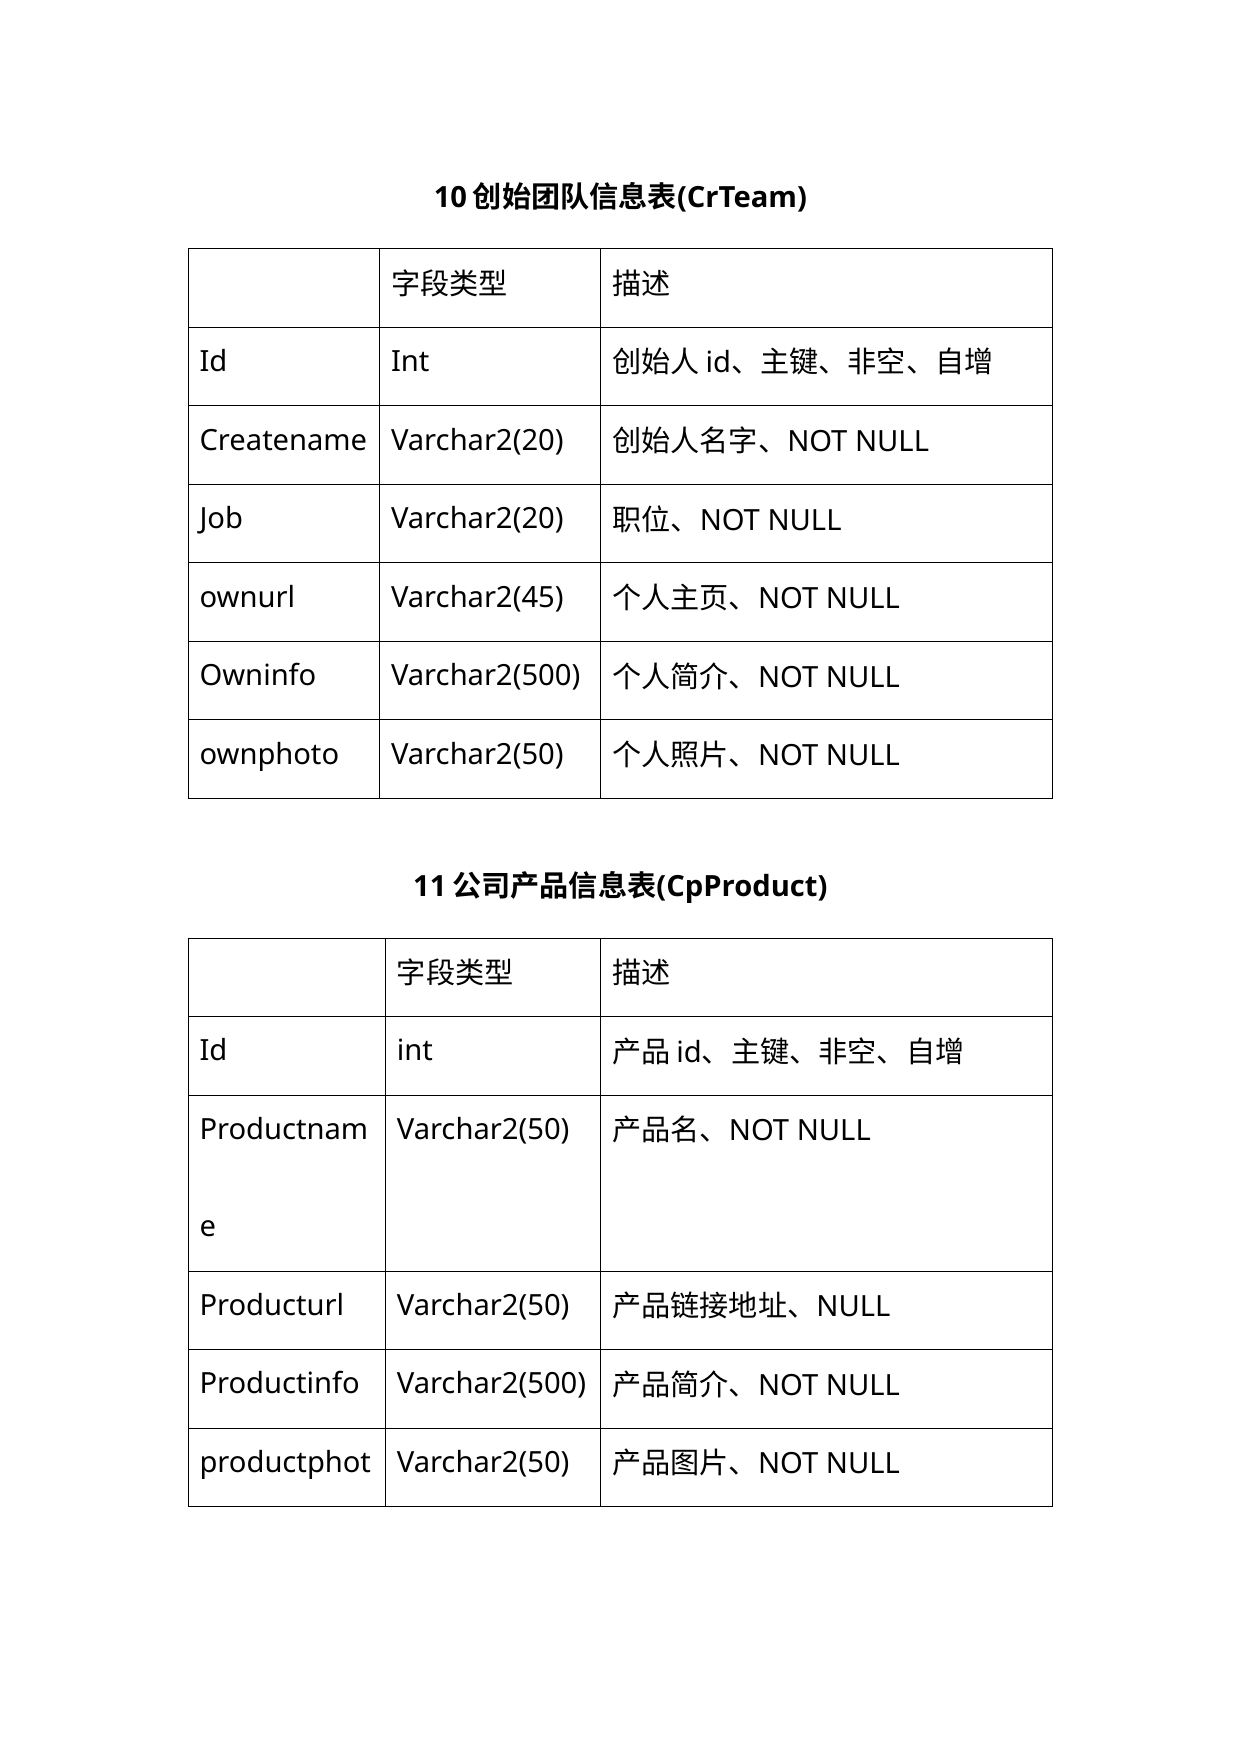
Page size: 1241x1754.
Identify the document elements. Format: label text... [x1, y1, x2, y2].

table_cell Varchar2(500) [386, 1350, 600, 1428]
table_cell 个人照片、NOT NULL [601, 720, 1052, 798]
table_cell Varchar2(500) [380, 642, 600, 719]
table_cell Productname [189, 1096, 385, 1271]
table_cell productphoto [189, 1429, 385, 1506]
table_cell Id [189, 1017, 385, 1094]
table_cell Varchar2(50) [386, 1272, 600, 1349]
table_cell Varchar2(20) [380, 485, 600, 562]
table_cell Varchar2(50) [386, 1096, 600, 1271]
table_cell Int [380, 328, 600, 405]
table_cell 产品图片、NOT NULL [601, 1429, 1052, 1506]
table_cell 产品id、主键、非空、自增 [601, 1017, 1052, 1094]
table_header 字段类型 [386, 939, 600, 1016]
table_cell 个人简介、NOT NULL [601, 642, 1052, 719]
table_cell Owninfo [189, 642, 379, 719]
table_header 字段类型 [380, 249, 600, 327]
table_cell 产品名、NOT NULL [601, 1096, 1052, 1271]
table_cell 创始人名字、NOT NULL [601, 406, 1052, 484]
text 11公司产品信息表(CpProduct) [187, 851, 1053, 916]
table_cell Varchar2(45) [380, 563, 600, 641]
table_cell ownurl [189, 563, 379, 641]
table_cell Productinfo [189, 1350, 385, 1428]
table_cell Varchar2(50) [386, 1429, 600, 1506]
table_cell Id [189, 328, 379, 405]
table_cell int [386, 1017, 600, 1094]
table_cell 产品简介、NOT NULL [601, 1350, 1052, 1428]
table_cell 职位、NOT NULL [601, 485, 1052, 562]
table_header 描述 [601, 939, 1052, 1016]
table_cell ownphoto [189, 720, 379, 798]
table_cell 创始人id、主键、非空、自增 [601, 328, 1052, 405]
table_cell 产品链接地址、NULL [601, 1272, 1052, 1349]
table_cell Createname [189, 406, 379, 484]
table_cell 个人主页、NOT NULL [601, 563, 1052, 641]
table_header [189, 939, 385, 1016]
table_header 描述 [601, 249, 1052, 327]
table_cell Varchar2(50) [380, 720, 600, 798]
table_cell Job [189, 485, 379, 562]
table_header [189, 249, 379, 327]
text 10创始团队信息表(CrTeam) [187, 162, 1053, 227]
table_cell Producturl [189, 1272, 385, 1349]
table_cell Varchar2(20) [380, 406, 600, 484]
